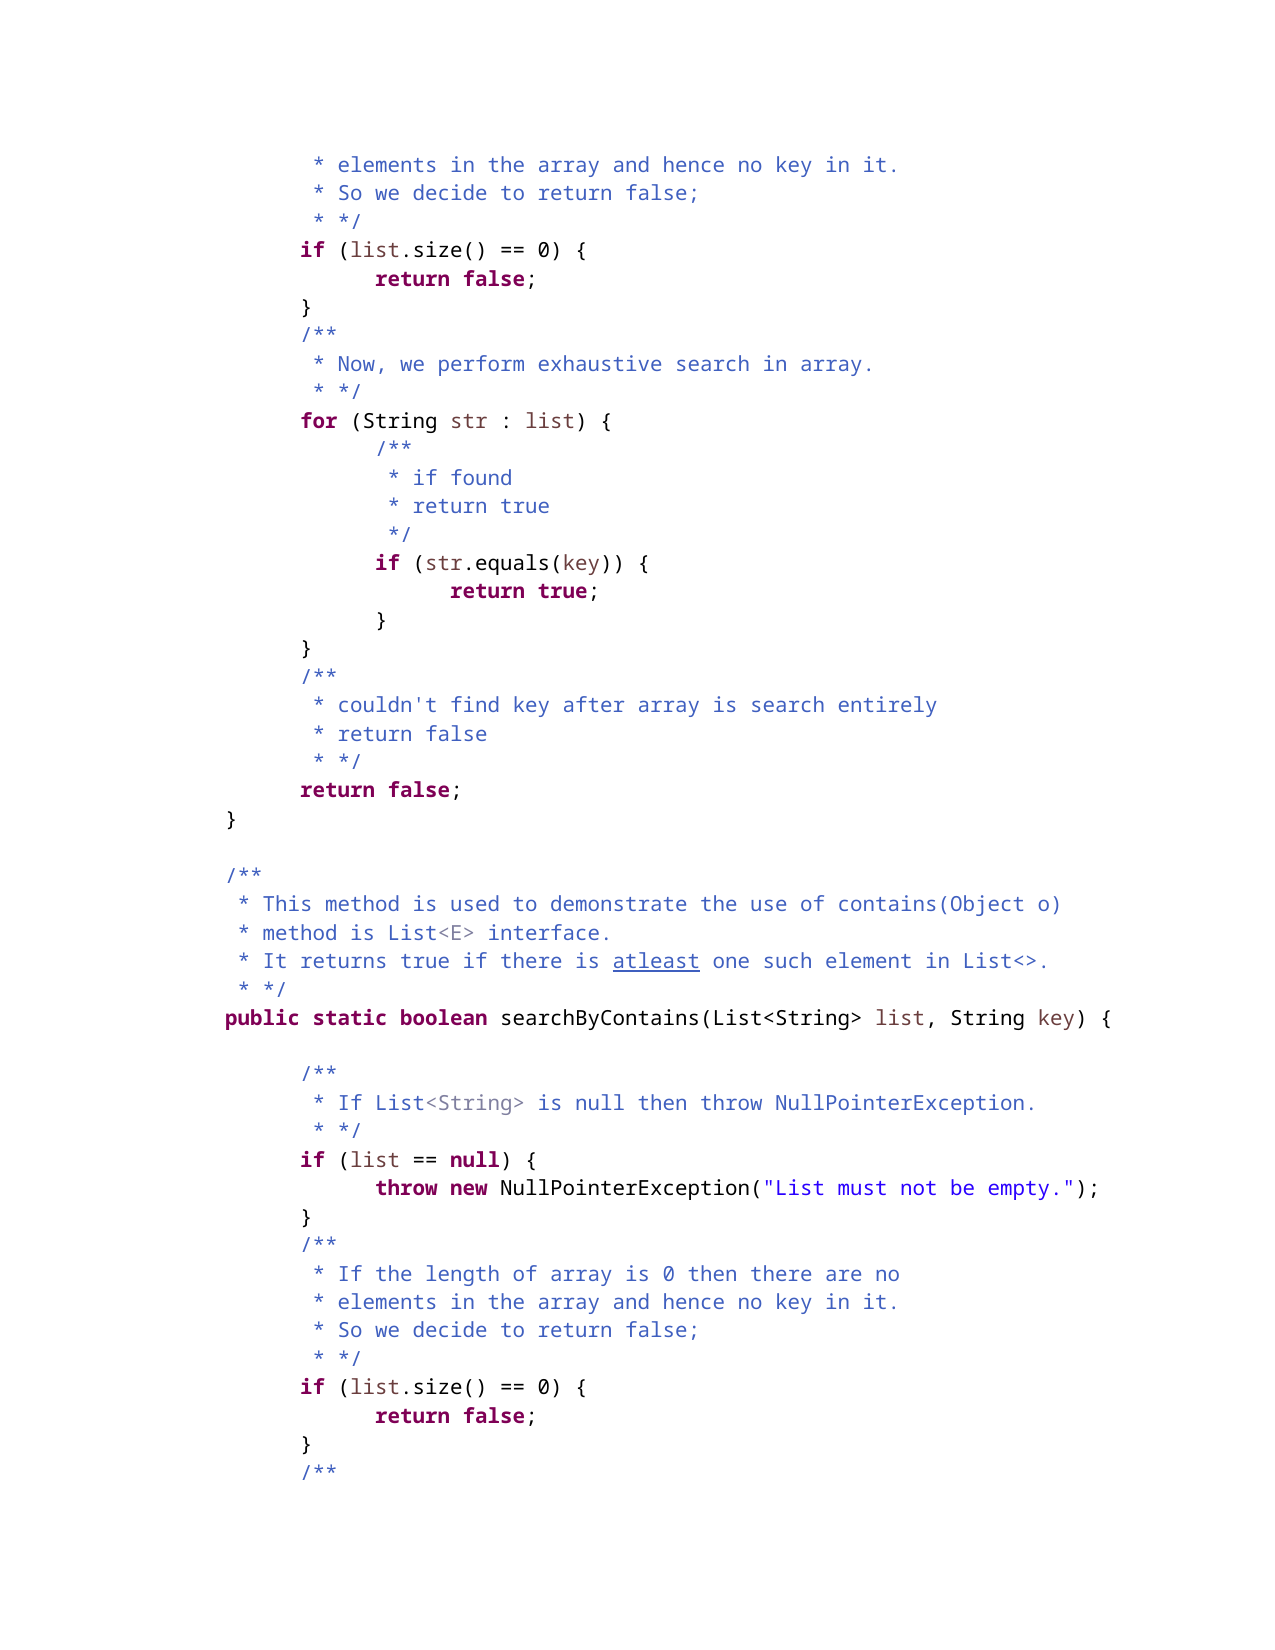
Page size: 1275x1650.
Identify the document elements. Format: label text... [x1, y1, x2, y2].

text return false; [150, 1401, 1125, 1429]
text */ [150, 520, 1125, 548]
text * So we decide to return false; [150, 178, 1125, 207]
text throw new NullPointerException("List must not be empty."); [150, 1173, 1125, 1202]
text if (list.size() == 0) { [150, 235, 1125, 264]
text if (str.equals(key)) { [150, 548, 1125, 577]
text return false; [150, 776, 1125, 804]
text /** [150, 321, 1125, 349]
text * */ [150, 207, 1125, 235]
text } [150, 804, 1125, 832]
text * method is List<E> interface. [150, 918, 1125, 946]
text public static boolean searchByContains(List<String> list, String key) { [150, 1003, 1125, 1032]
text } [150, 633, 1125, 662]
text * elements in the array and hence no key in it. [150, 1287, 1125, 1316]
text * elements in the array and hence no key in it. [150, 150, 1125, 178]
text * So we decide to return false; [150, 1316, 1125, 1344]
text * Now, we perform exhaustive search in array. [150, 349, 1125, 377]
text * */ [150, 1344, 1125, 1372]
text * couldn't find key after array is search entirely [150, 690, 1125, 719]
text * If List<String> is null then throw NullPointerException. [150, 1088, 1125, 1116]
text return false; [150, 264, 1125, 292]
text * */ [150, 1116, 1125, 1145]
text /** [150, 1059, 1125, 1088]
text } [150, 1429, 1125, 1458]
text * return false [150, 719, 1125, 747]
text } [150, 1202, 1125, 1230]
text * */ [150, 377, 1125, 406]
text return true; [150, 577, 1125, 605]
text * This method is used to demonstrate the use of contains(Object o) [150, 889, 1125, 918]
text * if found [150, 463, 1125, 491]
text * It returns true if there is atleast one such element in List<>. [150, 946, 1125, 975]
text for (String str : list) { [150, 406, 1125, 434]
text /** [150, 434, 1125, 463]
text * If the length of array is 0 then there are no [150, 1259, 1125, 1287]
text /** [150, 1230, 1125, 1259]
text } [150, 292, 1125, 321]
text * */ [150, 975, 1125, 1003]
text /** [150, 1458, 1125, 1486]
text } [150, 605, 1125, 633]
text /** [150, 662, 1125, 690]
text * */ [150, 747, 1125, 776]
text if (list == null) { [150, 1145, 1125, 1173]
text * return true [150, 491, 1125, 520]
text if (list.size() == 0) { [150, 1372, 1125, 1401]
text /** [150, 861, 1125, 889]
